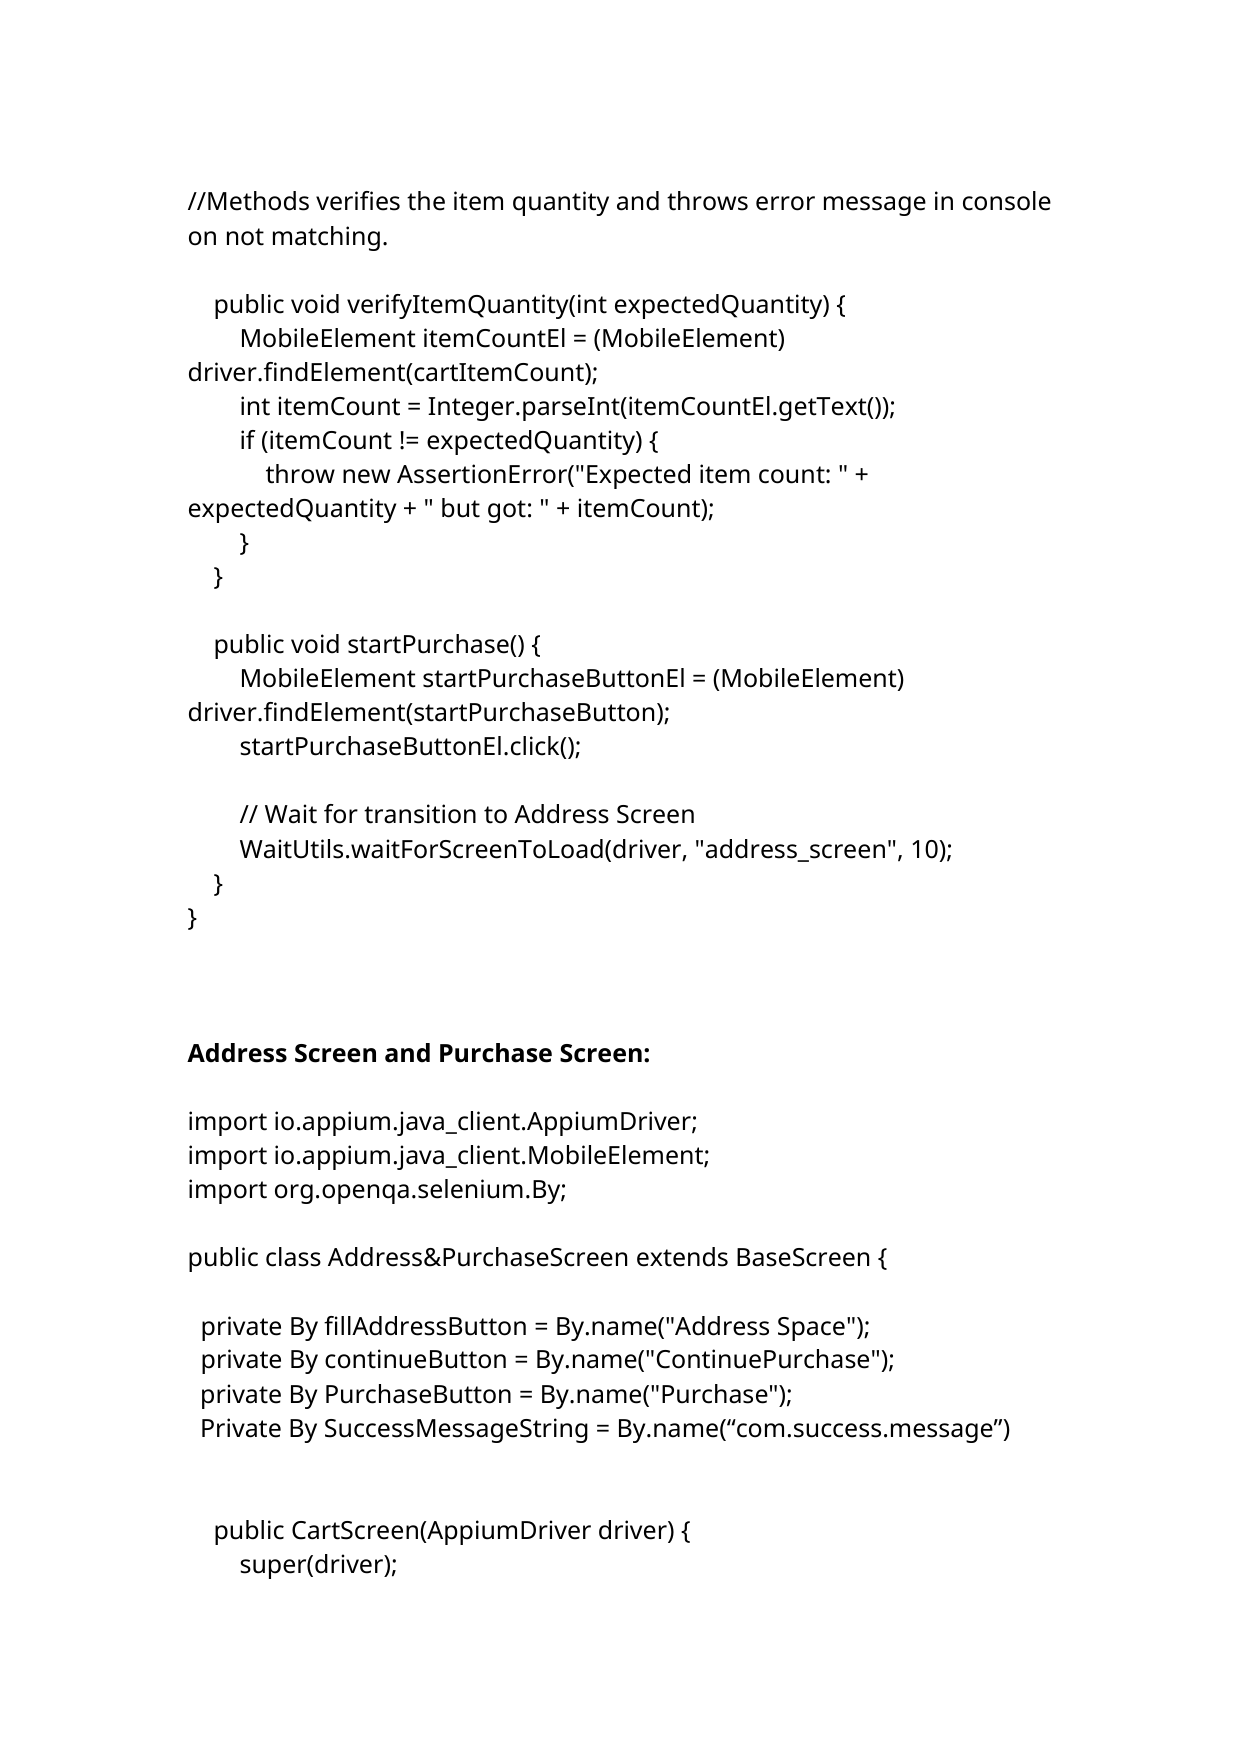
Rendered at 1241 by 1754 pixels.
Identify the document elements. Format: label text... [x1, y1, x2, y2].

text // Wait for transition to Address Screen [187, 797, 1053, 831]
text Address Screen and Purchase Screen: [187, 1036, 1053, 1070]
text if (itemCount != expectedQuantity) { [187, 422, 1053, 457]
text public class Address&PurchaseScreen extends BaseScreen { [187, 1240, 1053, 1274]
text private By PurchaseButton = By.name("Purchase"); [187, 1376, 1053, 1410]
text public void startPurchase() { [187, 627, 1053, 661]
text } [187, 865, 1053, 899]
text WaitUtils.waitForScreenToLoad(driver, "address_screen", 10); [187, 831, 1053, 865]
text import io.appium.java_client.MobileElement; [187, 1138, 1053, 1172]
text //Methods verifies the item quantity and throws error message in console on not matching. [187, 184, 1053, 252]
text int itemCount = Integer.parseInt(itemCountEl.getText()); [187, 388, 1053, 422]
text public void verifyItemQuantity(int expectedQuantity) { [187, 286, 1053, 320]
text super(driver); [187, 1547, 1053, 1581]
text private By fillAddressButton = By.name("Address Space"); [187, 1308, 1053, 1342]
text import org.openqa.selenium.By; [187, 1172, 1053, 1206]
text import io.appium.java_client.AppiumDriver; [187, 1104, 1053, 1138]
text startPurchaseButtonEl.click(); [187, 729, 1053, 763]
text } [187, 525, 1053, 559]
text MobileElement startPurchaseButtonEl = (MobileElement) driver.findElement(startPurchaseButton); [187, 661, 1053, 729]
text } [187, 899, 1053, 933]
text private By continueButton = By.name("ContinuePurchase"); [187, 1342, 1053, 1376]
text public CartScreen(AppiumDriver driver) { [187, 1512, 1053, 1547]
text MobileElement itemCountEl = (MobileElement) driver.findElement(cartItemCount); [187, 320, 1053, 388]
text throw new AssertionError("Expected item count: " + expectedQuantity + " but got: " + itemCount); [187, 457, 1053, 525]
text } [187, 559, 1053, 593]
text Private By SuccessMessageString = By.name(“com.success.message”) [187, 1410, 1053, 1444]
